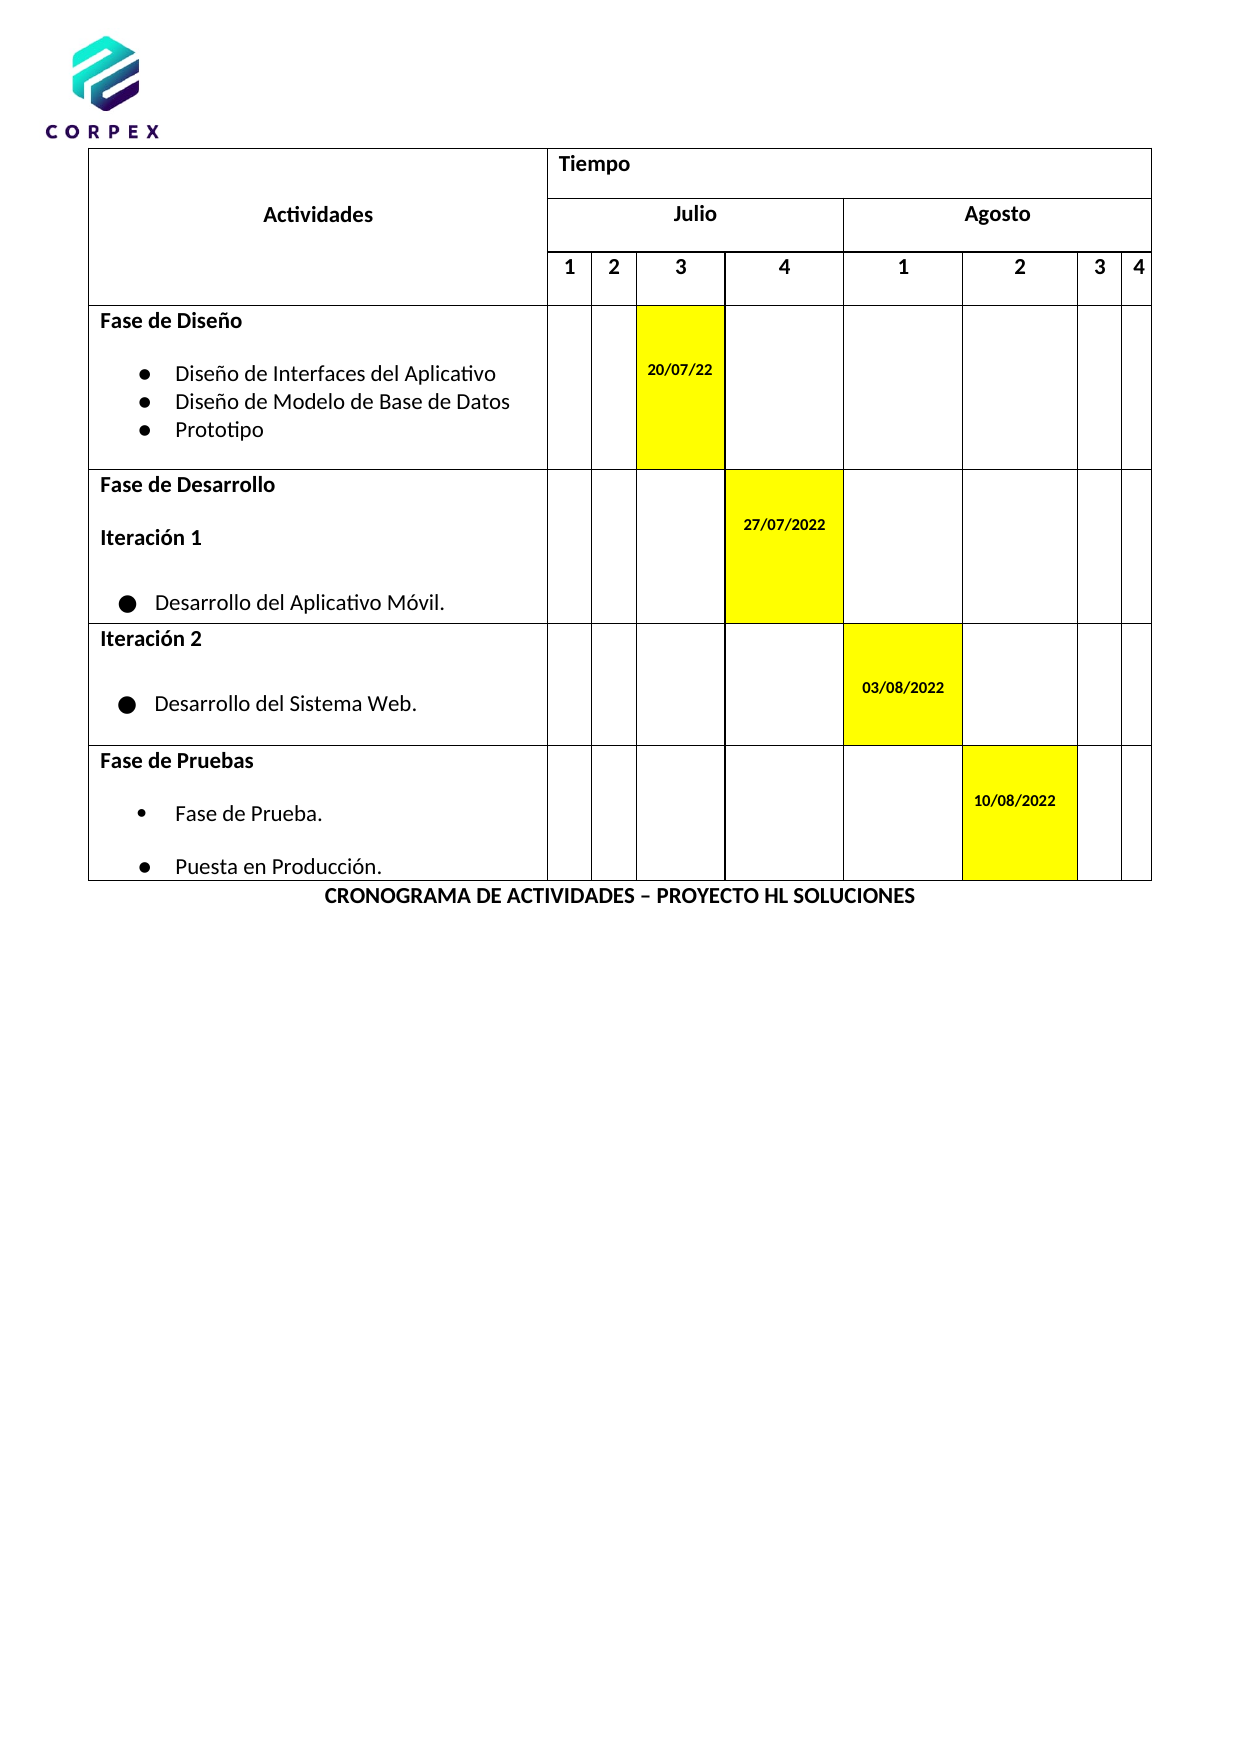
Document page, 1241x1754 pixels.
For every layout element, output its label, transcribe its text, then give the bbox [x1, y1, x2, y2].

table_cell 4 [726, 253, 843, 305]
table_cell [963, 470, 1077, 623]
table_cell [548, 470, 591, 623]
table_cell [726, 624, 843, 745]
table_header Tiempo [548, 149, 1151, 198]
table_cell [548, 306, 591, 469]
table_cell [1122, 470, 1151, 623]
table_header Actividades [89, 149, 547, 305]
table_cell [1122, 746, 1151, 880]
table_cell 4 [1122, 253, 1151, 305]
table_cell [1078, 746, 1121, 880]
table_cell [592, 470, 636, 623]
table_cell [637, 470, 724, 623]
table_cell [637, 624, 724, 745]
table_cell [726, 306, 843, 469]
table_cell 1 [548, 253, 591, 305]
table_cell [963, 624, 1077, 745]
table_cell Iteración 2 Desarrollo del Sistema Web. [89, 624, 547, 745]
table_cell 1 [844, 253, 962, 305]
table_cell [592, 746, 636, 880]
table_cell Agosto [844, 199, 1151, 251]
table_cell [592, 306, 636, 469]
table_cell Fase de Desarrollo Iteración 1 Desarrollo del Aplicativo Móvil. [89, 470, 547, 623]
table_cell [844, 470, 962, 623]
table_cell [844, 306, 962, 469]
table_cell [1078, 470, 1121, 623]
table_cell 2 [963, 253, 1077, 305]
picture [38, 28, 164, 145]
text CRONOGRAMA DE ACTIVIDADES – PROYECTO HL SOLUCIONES [177, 881, 1063, 909]
table_cell [963, 306, 1077, 469]
table_cell [1078, 624, 1121, 745]
table_cell 2 [592, 253, 636, 305]
table_cell [548, 746, 591, 880]
table_cell 3 [1078, 253, 1121, 305]
table_cell [726, 746, 843, 880]
table_cell 03/08/2022 [844, 624, 962, 745]
table_cell 20/07/22 [637, 306, 724, 469]
table_cell [1122, 624, 1151, 745]
table_cell [592, 624, 636, 745]
table_cell [1078, 306, 1121, 469]
table_cell Fase de Diseño Diseño de Interfaces del Aplicativo Diseño de Modelo de Base de Datos Prototipo [89, 306, 547, 469]
table_cell [637, 746, 724, 880]
table_cell Fase de Pruebas Fase de Prueba. Puesta en Producción. [89, 746, 547, 880]
table_cell [1122, 306, 1151, 469]
table_cell 10/08/2022 [963, 746, 1077, 880]
table_cell [548, 624, 591, 745]
table_cell [844, 746, 962, 880]
table_cell 27/07/2022 [726, 470, 843, 623]
table_cell Julio [548, 199, 843, 251]
table_cell 3 [637, 253, 724, 305]
